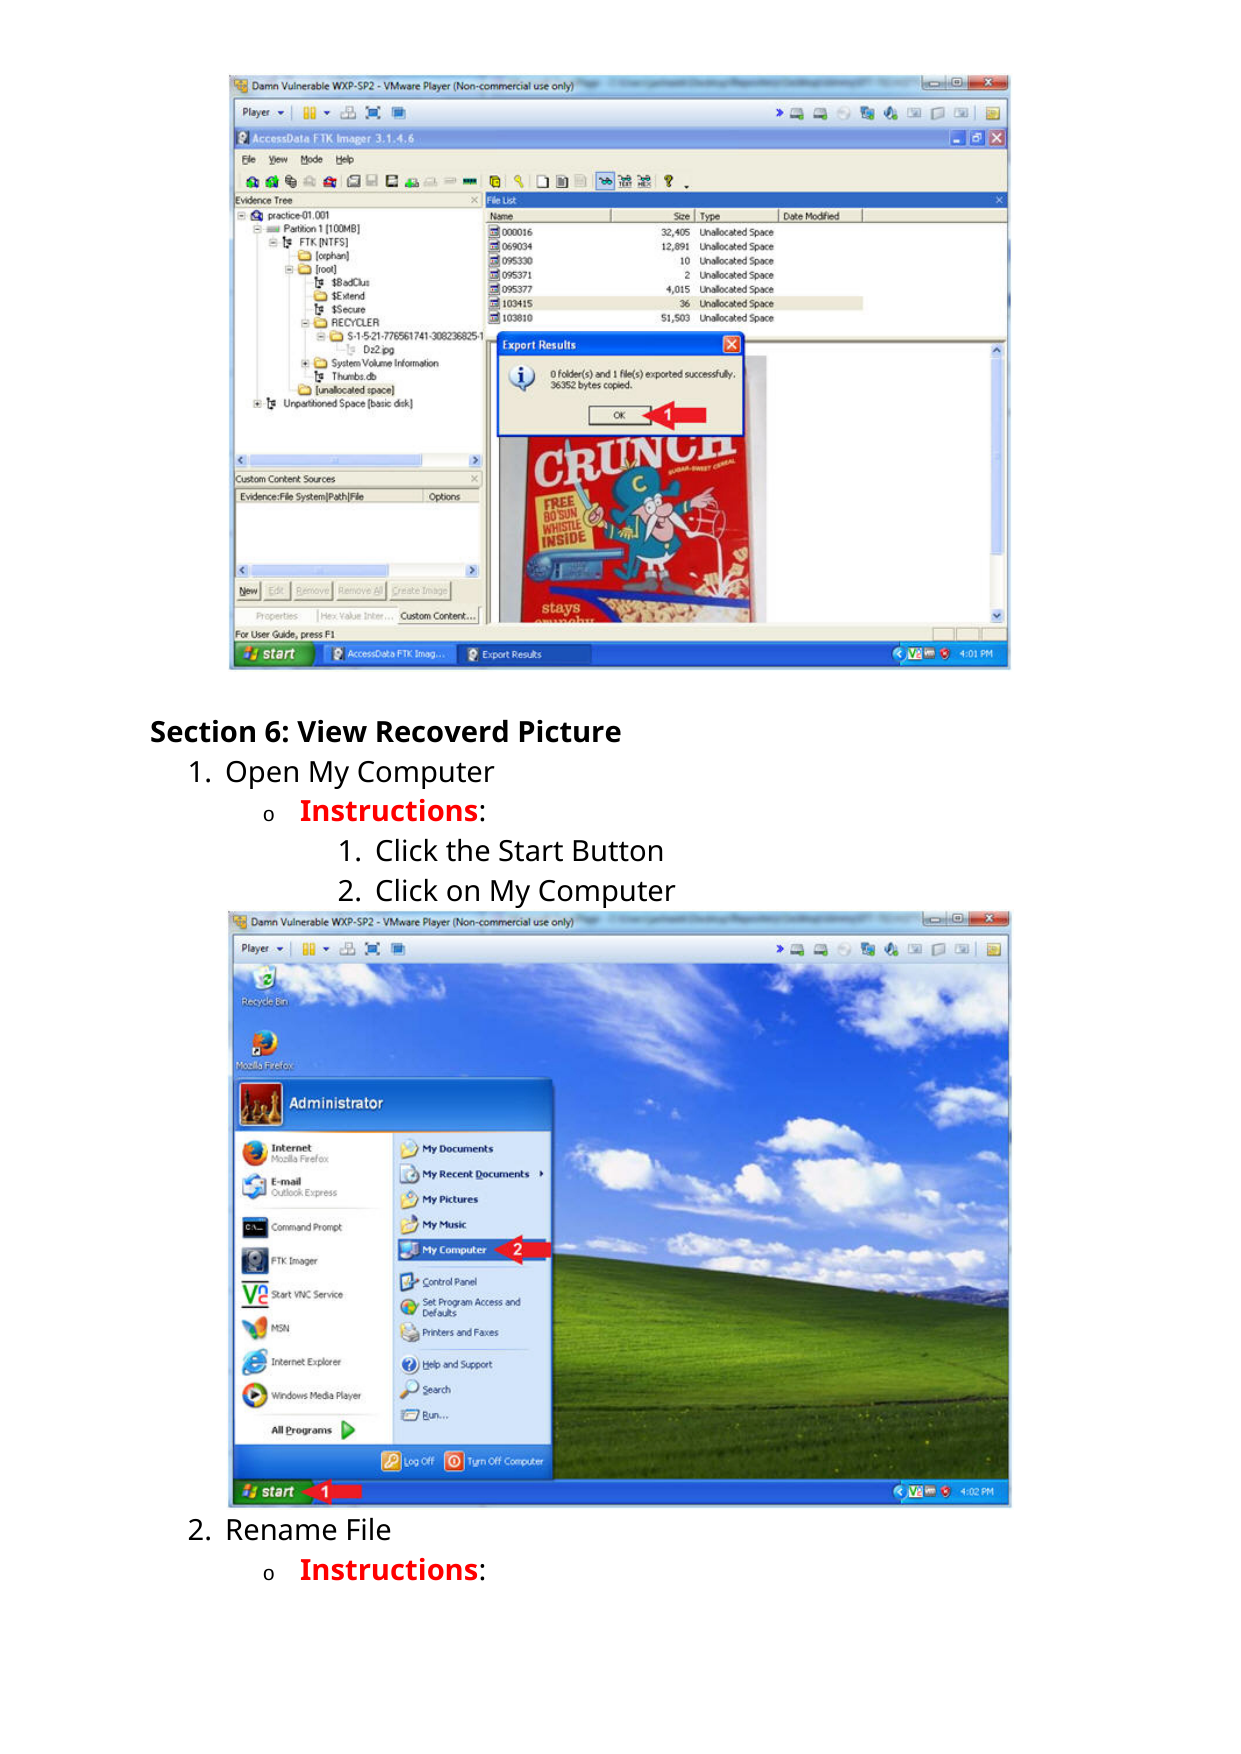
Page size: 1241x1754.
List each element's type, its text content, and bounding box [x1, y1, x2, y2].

picture [227, 73, 1013, 672]
list Open My Computer [187, 751, 1090, 791]
list Instructions: [262, 791, 1090, 830]
text Section 6: View Recoverd Picture [150, 711, 1090, 751]
list Instructions: [262, 1549, 1090, 1589]
list Click the Start Button [337, 830, 1090, 870]
list Rename File [187, 1509, 1090, 1549]
list Click on My Computer [337, 870, 1090, 909]
picture [226, 909, 1014, 1510]
